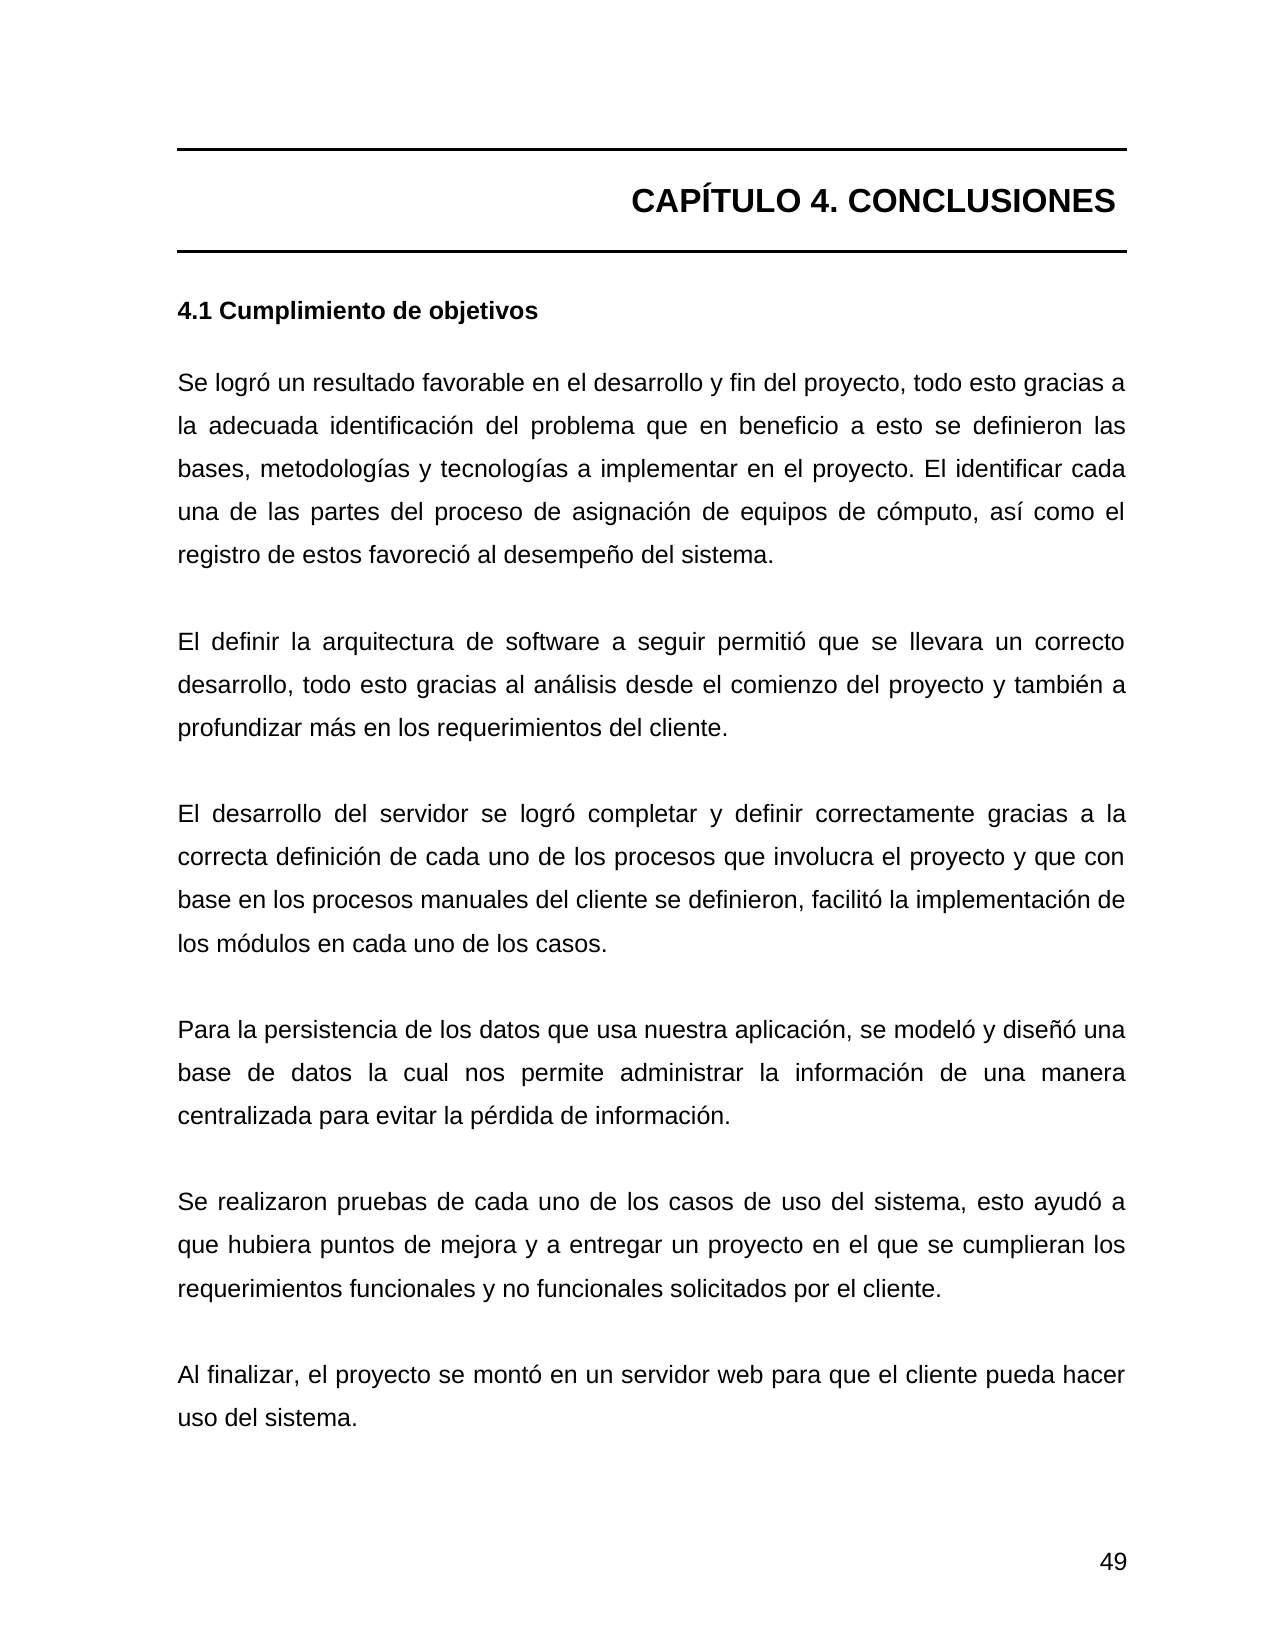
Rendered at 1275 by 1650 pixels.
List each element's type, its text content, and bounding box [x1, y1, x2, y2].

text El definir la arquitectura de software a seguir permitió que se llevara un correcto desarrollo, todo esto gracias al análisis desde el comienzo del proyecto y también a profundizar más en los requerimientos del cliente. [177, 627, 1127, 742]
text Al finalizar, el proyecto se montó en un servidor web para que el cliente pueda hacer uso del sistema. [177, 1360, 1127, 1432]
text Se logró un resultado favorable en el desarrollo y fin del proyecto, todo esto gracias a la adecuada identificación del problema que en beneficio a esto se definieron las bases, metodologías y tecnologías a implementar en el proyecto. El identificar cada una de las partes del proceso de asignación de equipos de cómputo, así como el registro de estos favoreció al desempeño del sistema. [177, 368, 1127, 569]
text El desarrollo del servidor se logró completar y definir correctamente gracias a la correcta definición de cada uno de los procesos que involucra el proyecto y que con base en los procesos manuales del cliente se definieron, facilitó la implementación de los módulos en cada uno de los casos. [177, 799, 1127, 957]
text Se realizaron pruebas de cada uno de los casos de uso del sistema, esto ayudó a que hubiera puntos de mejora y a entregar un proyecto en el que se cumplieran los requerimientos funcionales y no funcionales solicitados por el cliente. [177, 1187, 1127, 1302]
text Para la persistencia de los datos que usa nuestra aplicación, se modeló y diseñó una base de datos la cual nos permite administrar la información de una manera centralizada para evitar la pérdida de información. [177, 1015, 1127, 1130]
table_header CONCLUSIONES [177, 151, 1127, 250]
subtitle Cumplimiento de objetivos [177, 296, 1127, 325]
